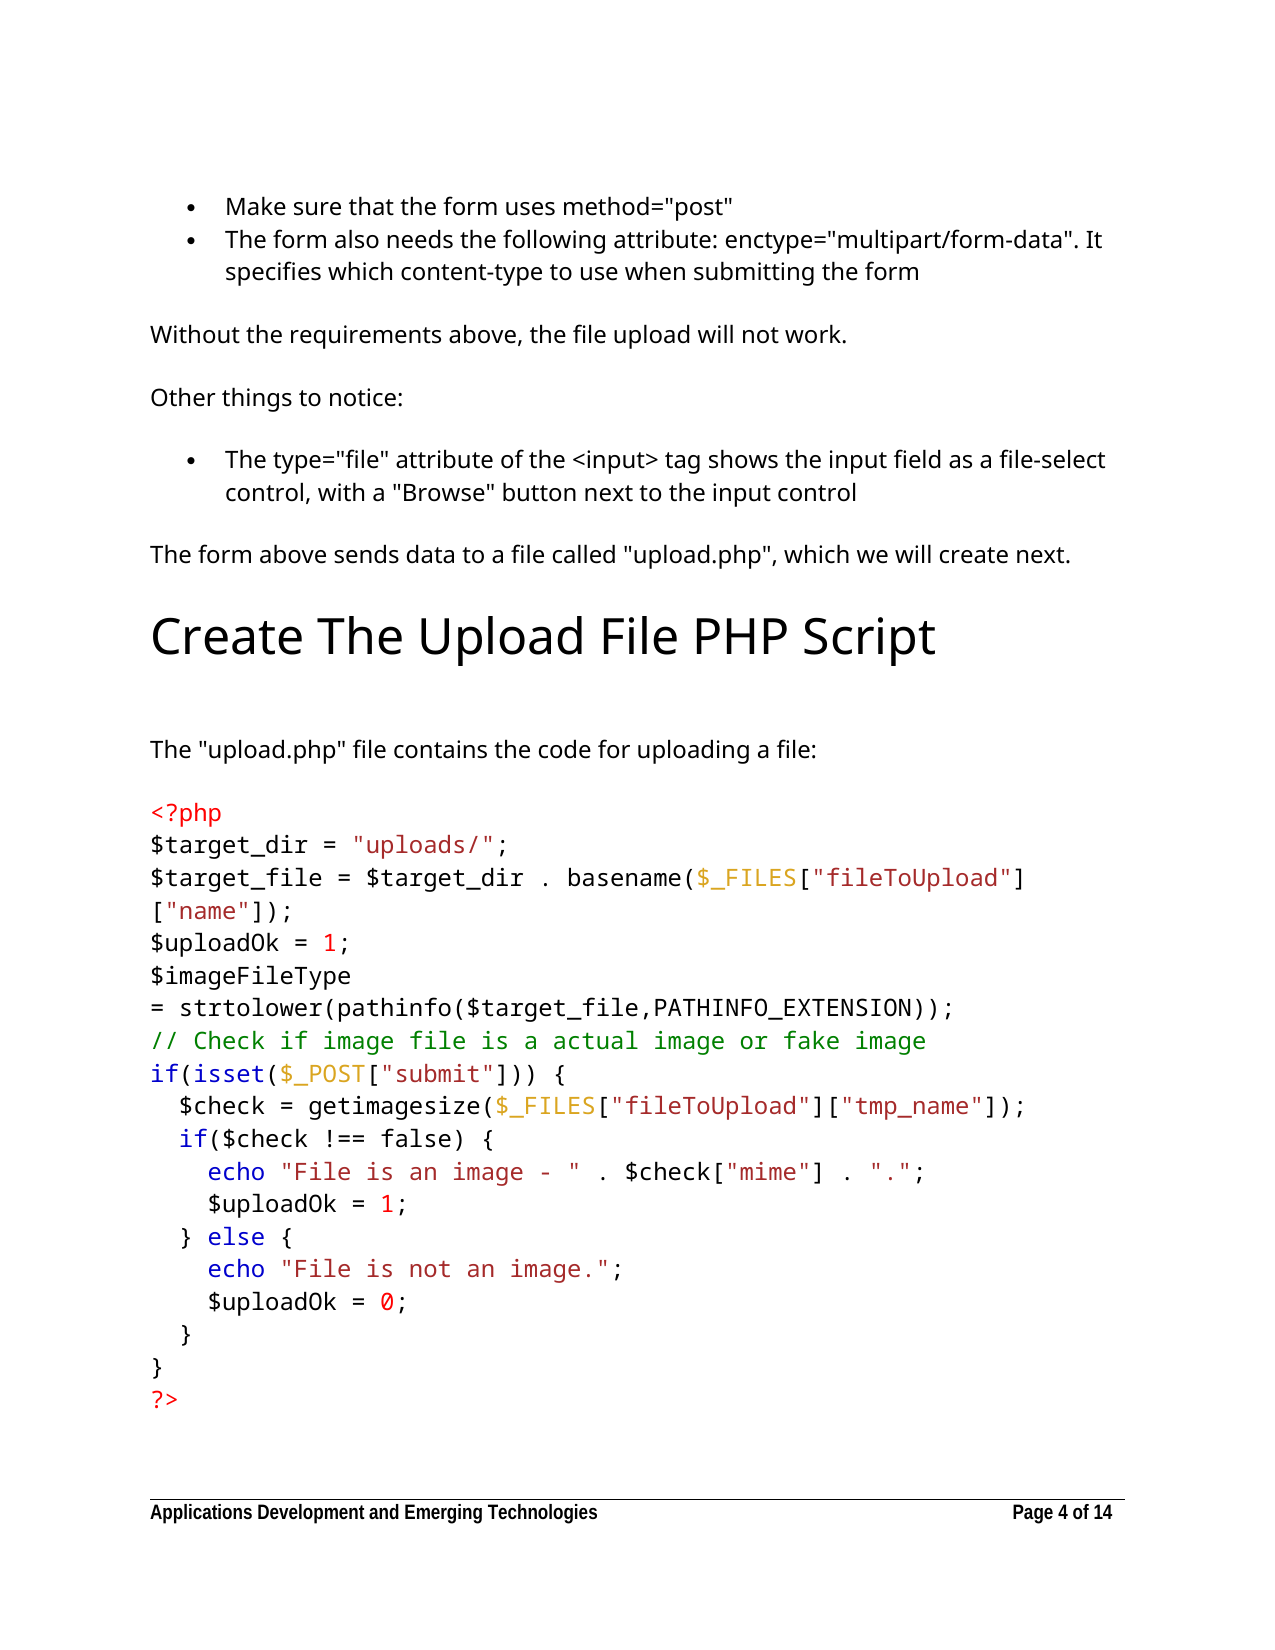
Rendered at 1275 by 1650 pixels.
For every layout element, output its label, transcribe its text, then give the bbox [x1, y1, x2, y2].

text Create The Upload File PHP Script [150, 601, 1125, 669]
text Without the requirements above, the file upload will not work. [150, 318, 1125, 350]
text The "upload.php" file contains the code for uploading a file: [150, 733, 1125, 766]
text Other things to notice: [150, 380, 1125, 413]
list The type="file" attribute of the <input> tag shows the input field as a file-select control, with a "Browse" button next to the input control [187, 443, 1125, 508]
text The form above sends data to a file called "upload.php", which we will create next. [150, 538, 1125, 571]
text <?php $target_dir = "uploads/"; $target_file = $target_dir . basename($_FILES["fileToUpload"]["name"]); $uploadOk = 1; $imageFileType = strtolower(pathinfo($target_file,PATHINFO_EXTENSION)); // Check if image file is a actual image or fake image if(isset($_POST["submit"])) { $check = getimagesize($_FILES["fileToUpload"]["tmp_name"]); if($check !== false) { echo "File is an image - " . $check["mime"] . "."; $uploadOk = 1; } else { echo "File is not an image."; $uploadOk = 0; } } ?> [150, 796, 1125, 1415]
list Make sure that the form uses method="post" [187, 190, 1125, 223]
list The form also needs the following attribute: enctype="multipart/form-data". It specifies which content-type to use when submitting the form [187, 223, 1125, 288]
